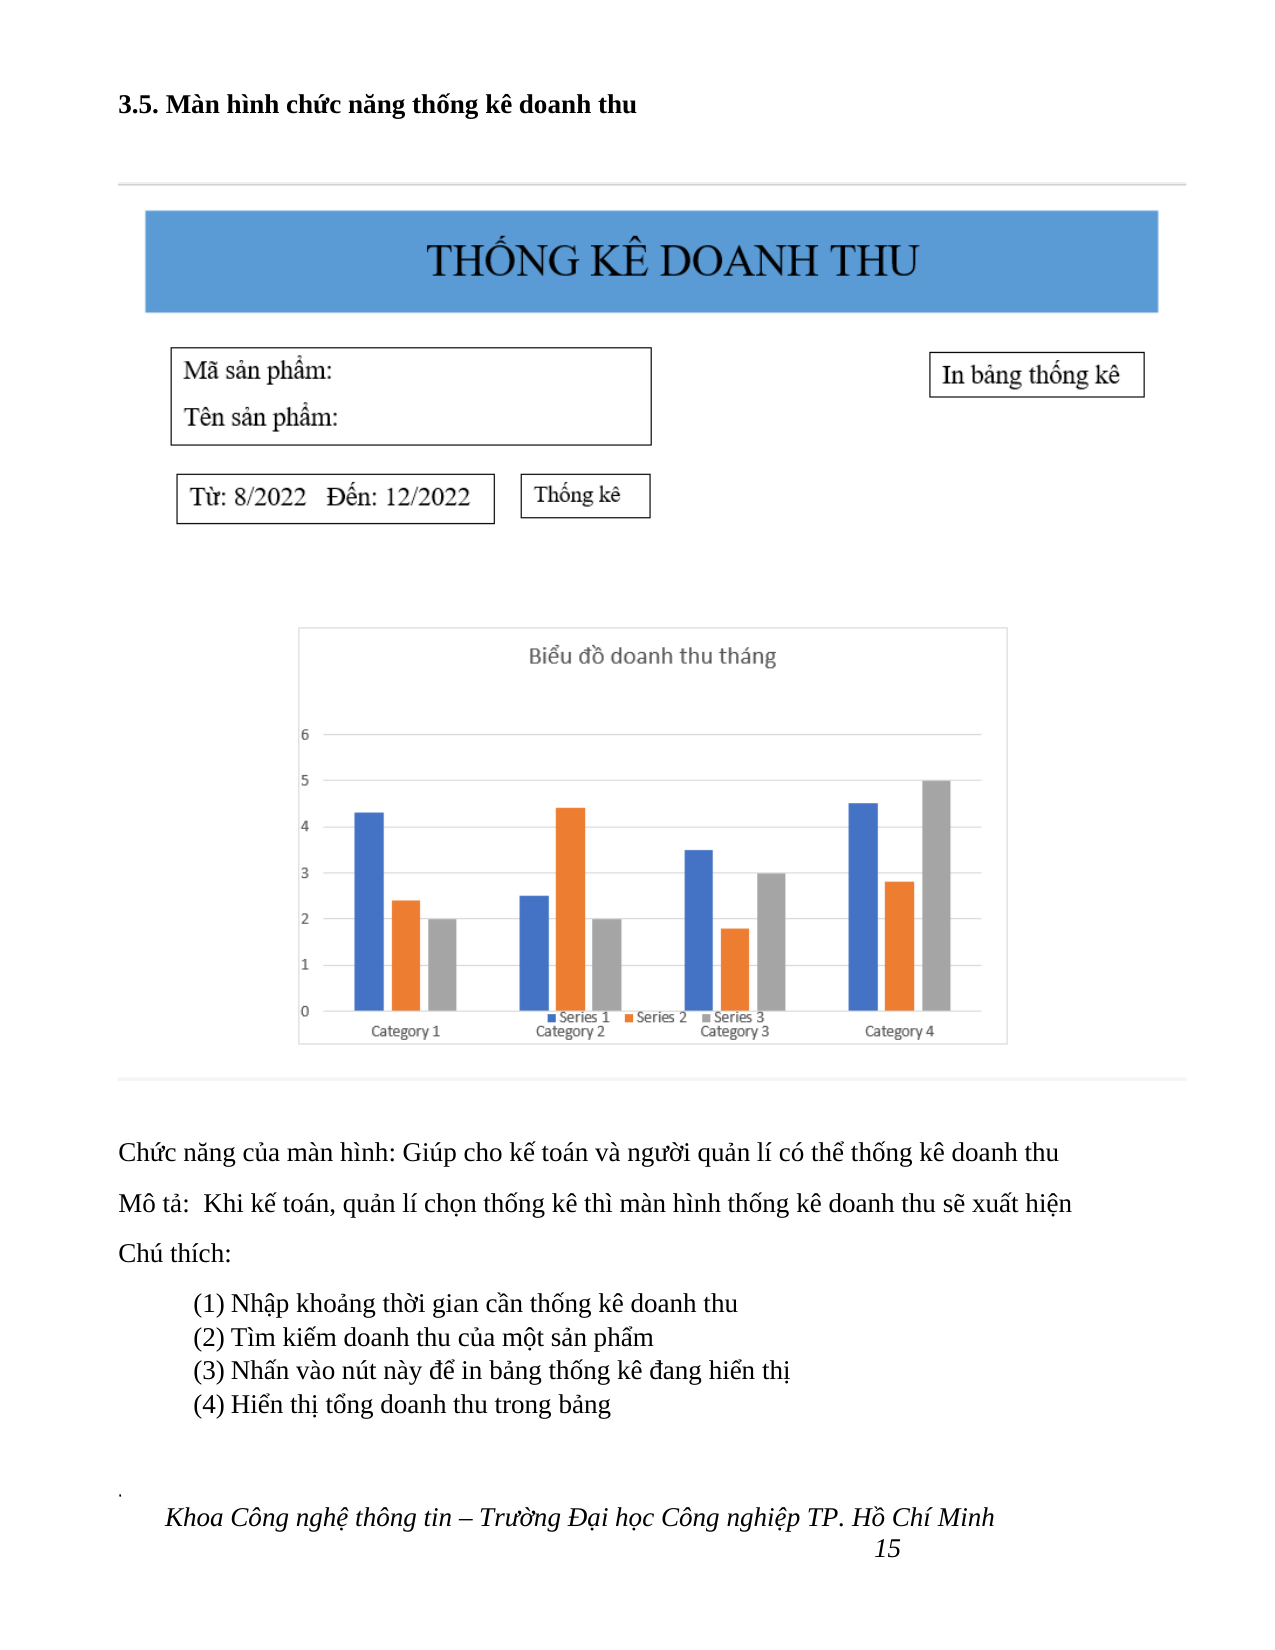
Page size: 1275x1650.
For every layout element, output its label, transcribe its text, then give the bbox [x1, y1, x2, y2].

text Mô tả: Khi kế toán, quản lí chọn thống kê thì màn hình thống kê doanh thu sẽ xuất hiện [118, 1187, 1186, 1218]
list Nhấn vào nút này để in bảng thống kê đang hiển thị [193, 1354, 1186, 1385]
text 3.5. Màn hình chức năng thống kê doanh thu [118, 89, 1186, 120]
list Hiển thị tổng doanh thu trong bảng [193, 1388, 1186, 1419]
text Chức năng của màn hình: Giúp cho kế toán và người quản lí có thể thống kê doanh thu [118, 1137, 1186, 1168]
list Nhập khoảng thời gian cần thống kê doanh thu [193, 1287, 1186, 1318]
picture [118, 182, 1187, 1081]
text Chú thích: [118, 1237, 1186, 1268]
list Tìm kiếm doanh thu của một sản phẩm [193, 1321, 1186, 1352]
